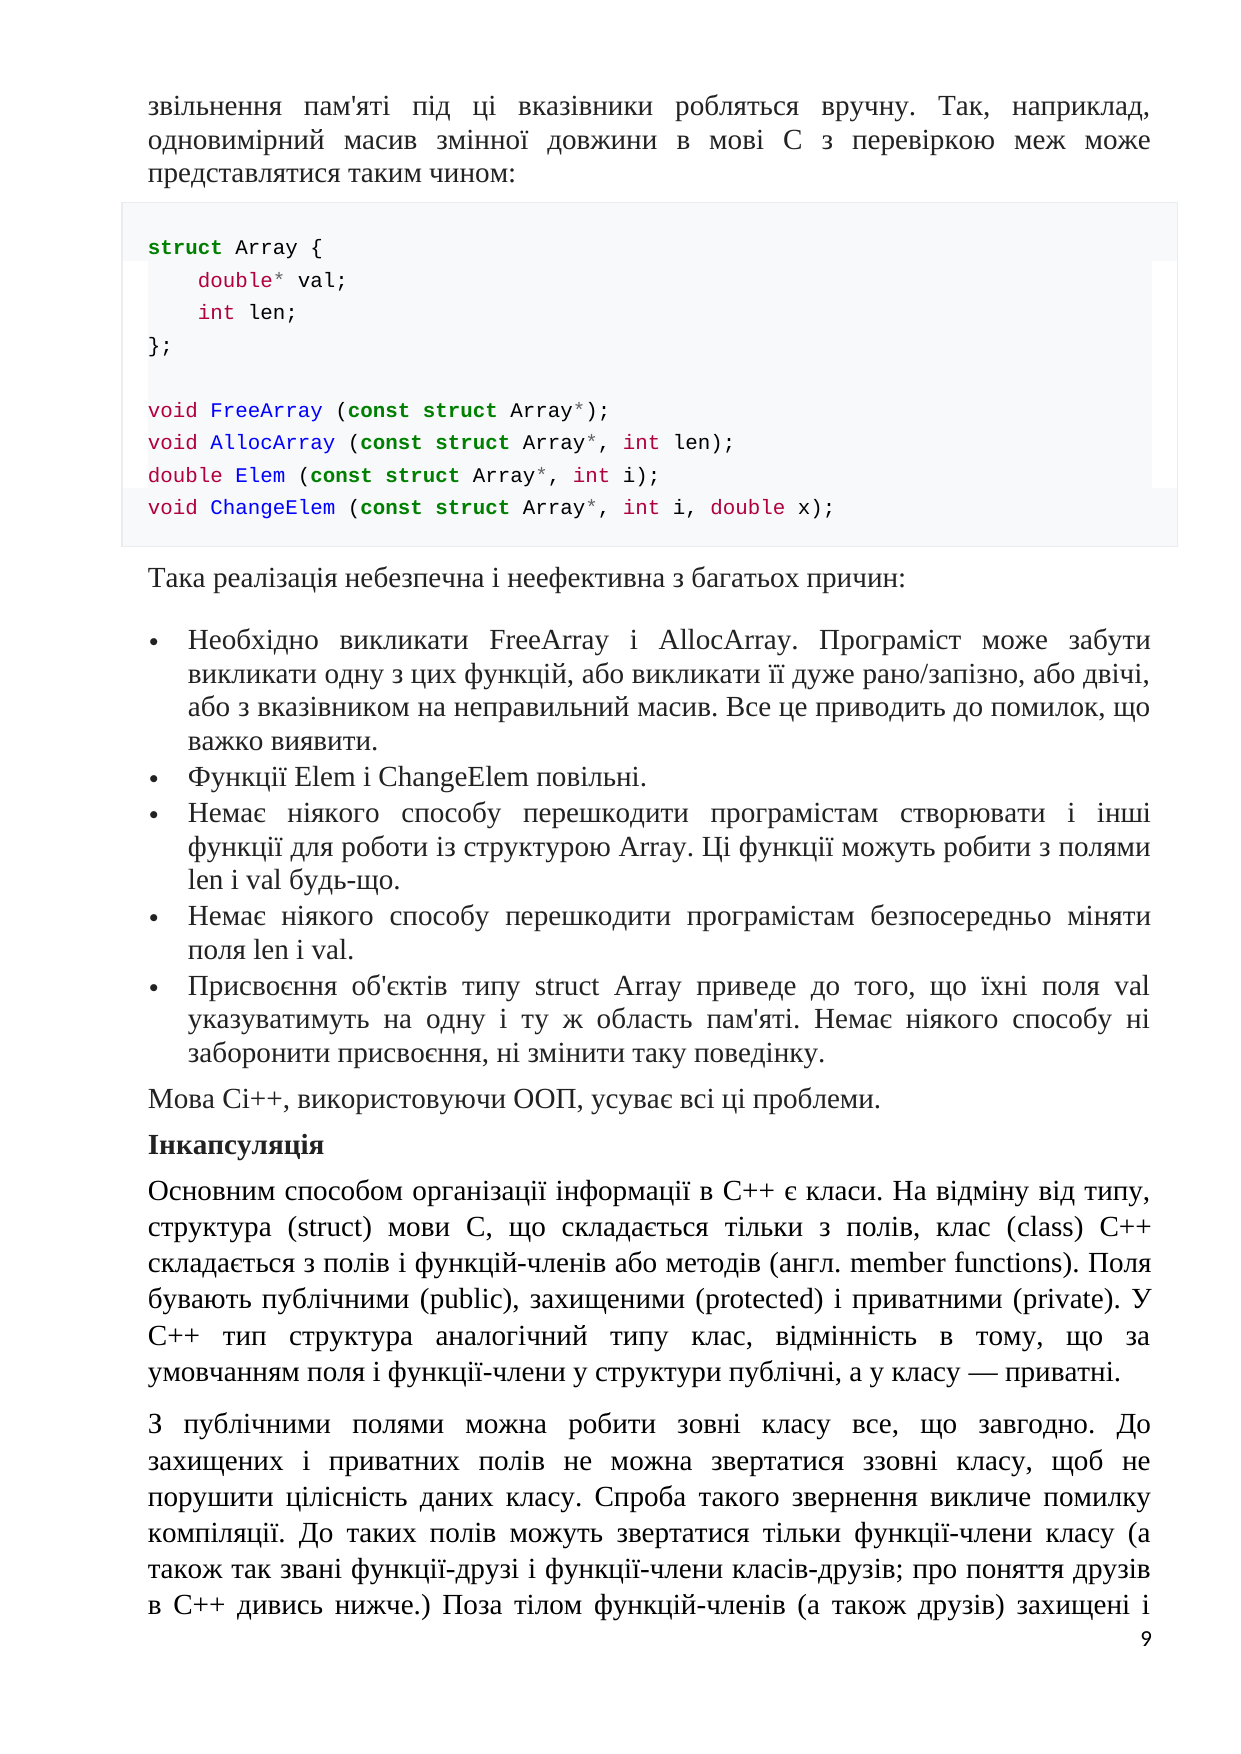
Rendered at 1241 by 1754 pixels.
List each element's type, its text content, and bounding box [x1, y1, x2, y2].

text void AllocArray (const struct Array*, int len); [148, 423, 1152, 456]
list Немає ніякого способу перешкодити програмістам створювати і інші функції для роботи із структурою Array. Ці функції можуть робити з полями len і val будь-що. [150, 795, 1152, 896]
list Необхідно викликати FreeArray і AllocArray. Програміст може забути викликати одну з цих функцій, або викликати її дуже рано/запізно, або двічі, або з вказівником на неправильний масив. Все це приводить до помилок, що важко виявити. [150, 622, 1152, 757]
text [148, 88, 1152, 189]
text }; [148, 326, 1152, 358]
list Функції Elem і ChangeElem повільні. [150, 759, 1152, 793]
list Немає ніякого способу перешкодити програмістам безпосередньо міняти поля len і val. [150, 898, 1152, 965]
list Присвоєння об'єктів типу struct Array приведе до того, що їхні поля val указуватимуть на одну і ту ж область пам'яті. Немає ніякого способу ні заборонити присвоєння, ні змінити таку поведінку. [150, 968, 1152, 1068]
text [148, 1407, 1152, 1621]
text int len; [148, 293, 1152, 326]
text void ChangeElem (const struct Array*, int i, double x); [123, 462, 1177, 546]
text void FreeArray (const struct Array*); [148, 391, 1152, 423]
text Така реалізація небезпечна і неефективна з багатьох причин: [148, 560, 1152, 593]
text Інкапсуляція [148, 1127, 1152, 1161]
text Основним способом організації інформації в С++ є класи. На відміну від типу, структура (struct) мови С, що складається тільки з полів, клас (class) С++ складається з полів і функцій-членів або методів (англ. member functions). Поля бувають публічними (public), захищеними (protected) і приватними (private). У С++ тип структура аналогічний типу клас, відмінність в тому, що за умовчанням поля і функції-члени у структури публічні, а у класу — приватні. [148, 1173, 1152, 1387]
text struct Array { [123, 203, 1177, 261]
text Мова Сі++, використовуючи ООП, усуває всі ці проблеми. [148, 1081, 1152, 1114]
text double* val; [148, 261, 1152, 293]
